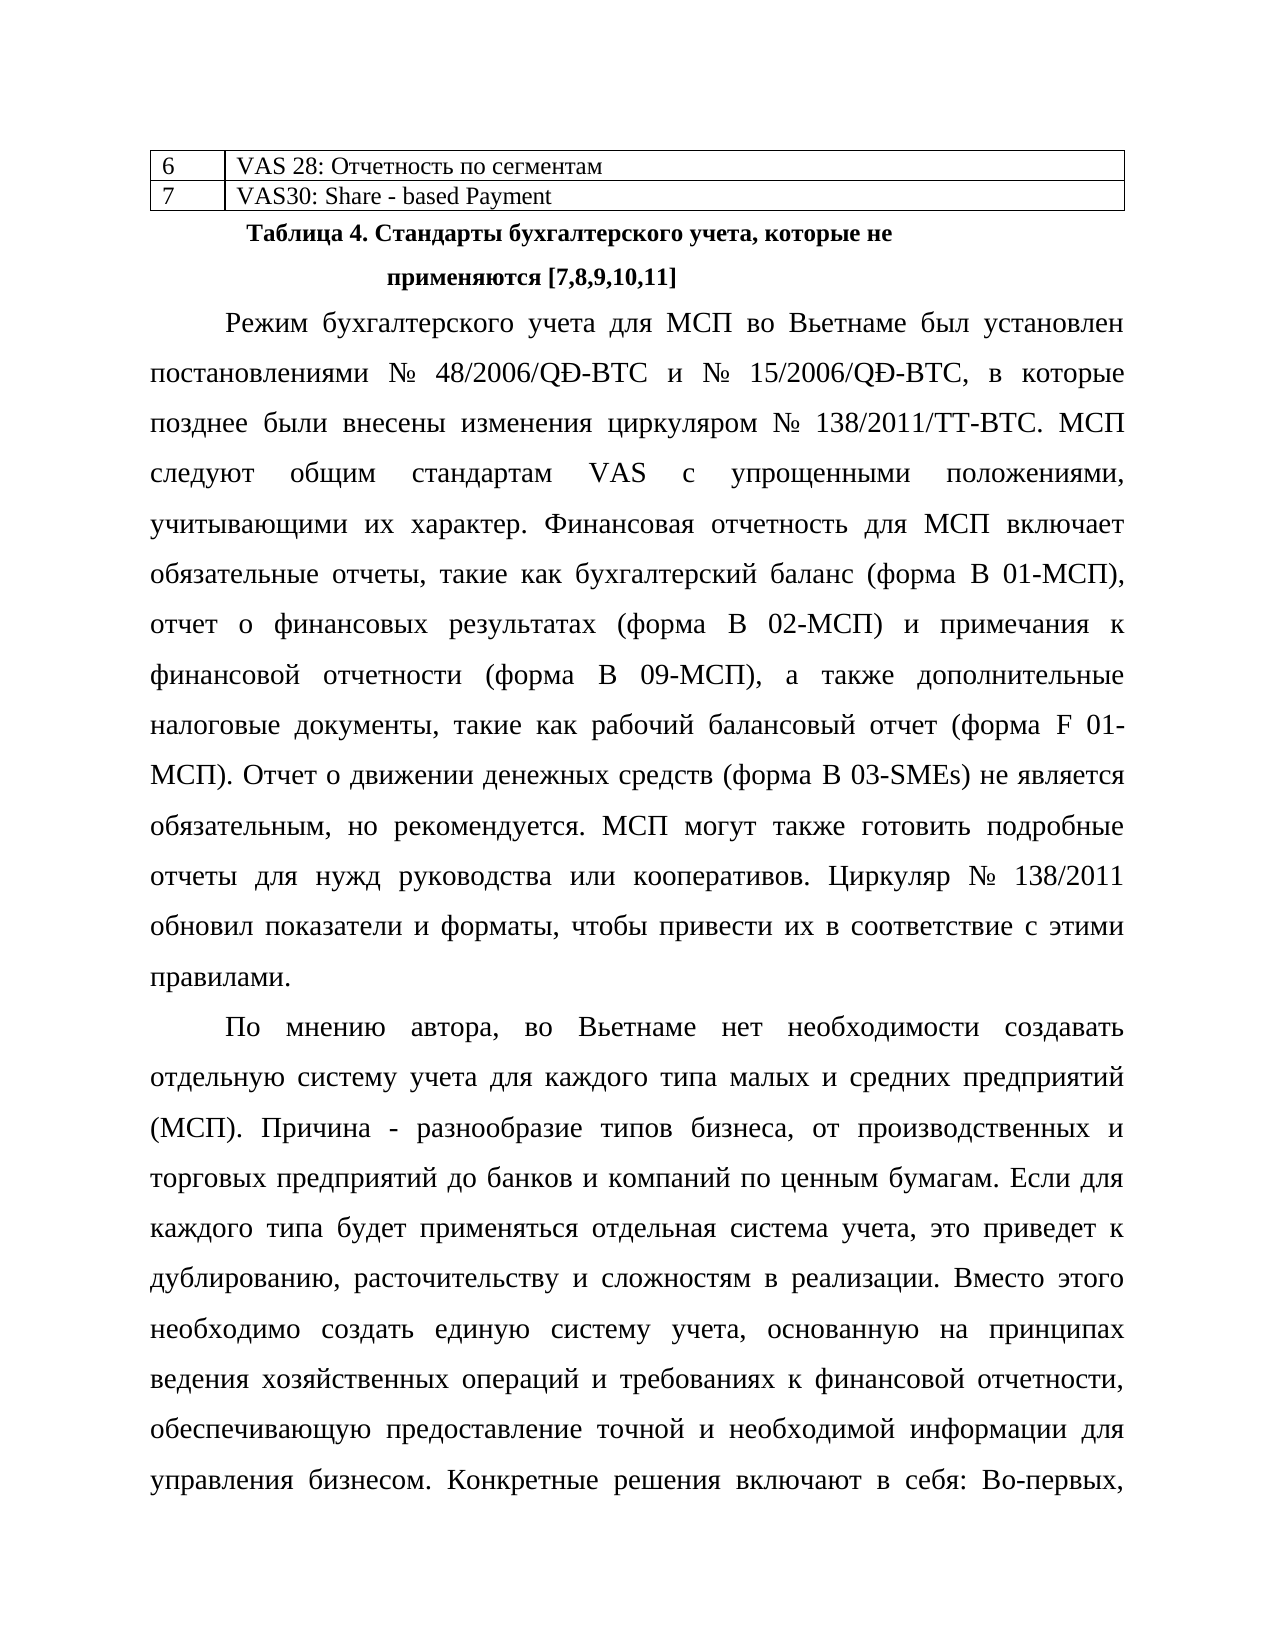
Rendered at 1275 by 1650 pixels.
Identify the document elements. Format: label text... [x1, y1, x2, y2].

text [150, 1009, 1125, 1495]
table_cell VAS 28: Отчетность по сегментам [226, 151, 1124, 180]
table_cell 6 [151, 151, 224, 180]
table_cell 7 [151, 181, 224, 209]
text Режим бухгалтерского учета для МСП во Вьетнаме был установлен постановлениями № 48/2006/QĐ-BTC и № 15/2006/QĐ-BTC, в которые позднее были внесены изменения циркуляром № 138/2011/TT-BTC. МСП следуют общим стандартам VAS с упрощенными положениями, учитывающими их характер. Финансовая отчетность для МСП включает обязательные отчеты, такие как бухгалтерский баланс (форма B 01-МСП), отчет о финансовых результатах (форма B 02-МСП) и примечания к финансовой отчетности (форма B 09-МСП), а также дополнительные налоговые документы, такие как рабочий балансовый отчет (форма F 01-МСП). Отчет о движении денежных средств (форма B 03-SMEs) не является обязательным, но рекомендуется. МСП могут также готовить подробные отчеты для нужд руководства или кооперативов. Циркуляр № 138/2011 обновил показатели и форматы, чтобы привести их в соответствие с этими правилами. [150, 305, 1125, 992]
text Таблица 4. Стандарты бухгалтерского учета, которые не применяются [7,8,9,10,11] [150, 218, 913, 290]
table_cell VAS30: Share - based Payment [226, 181, 1124, 209]
